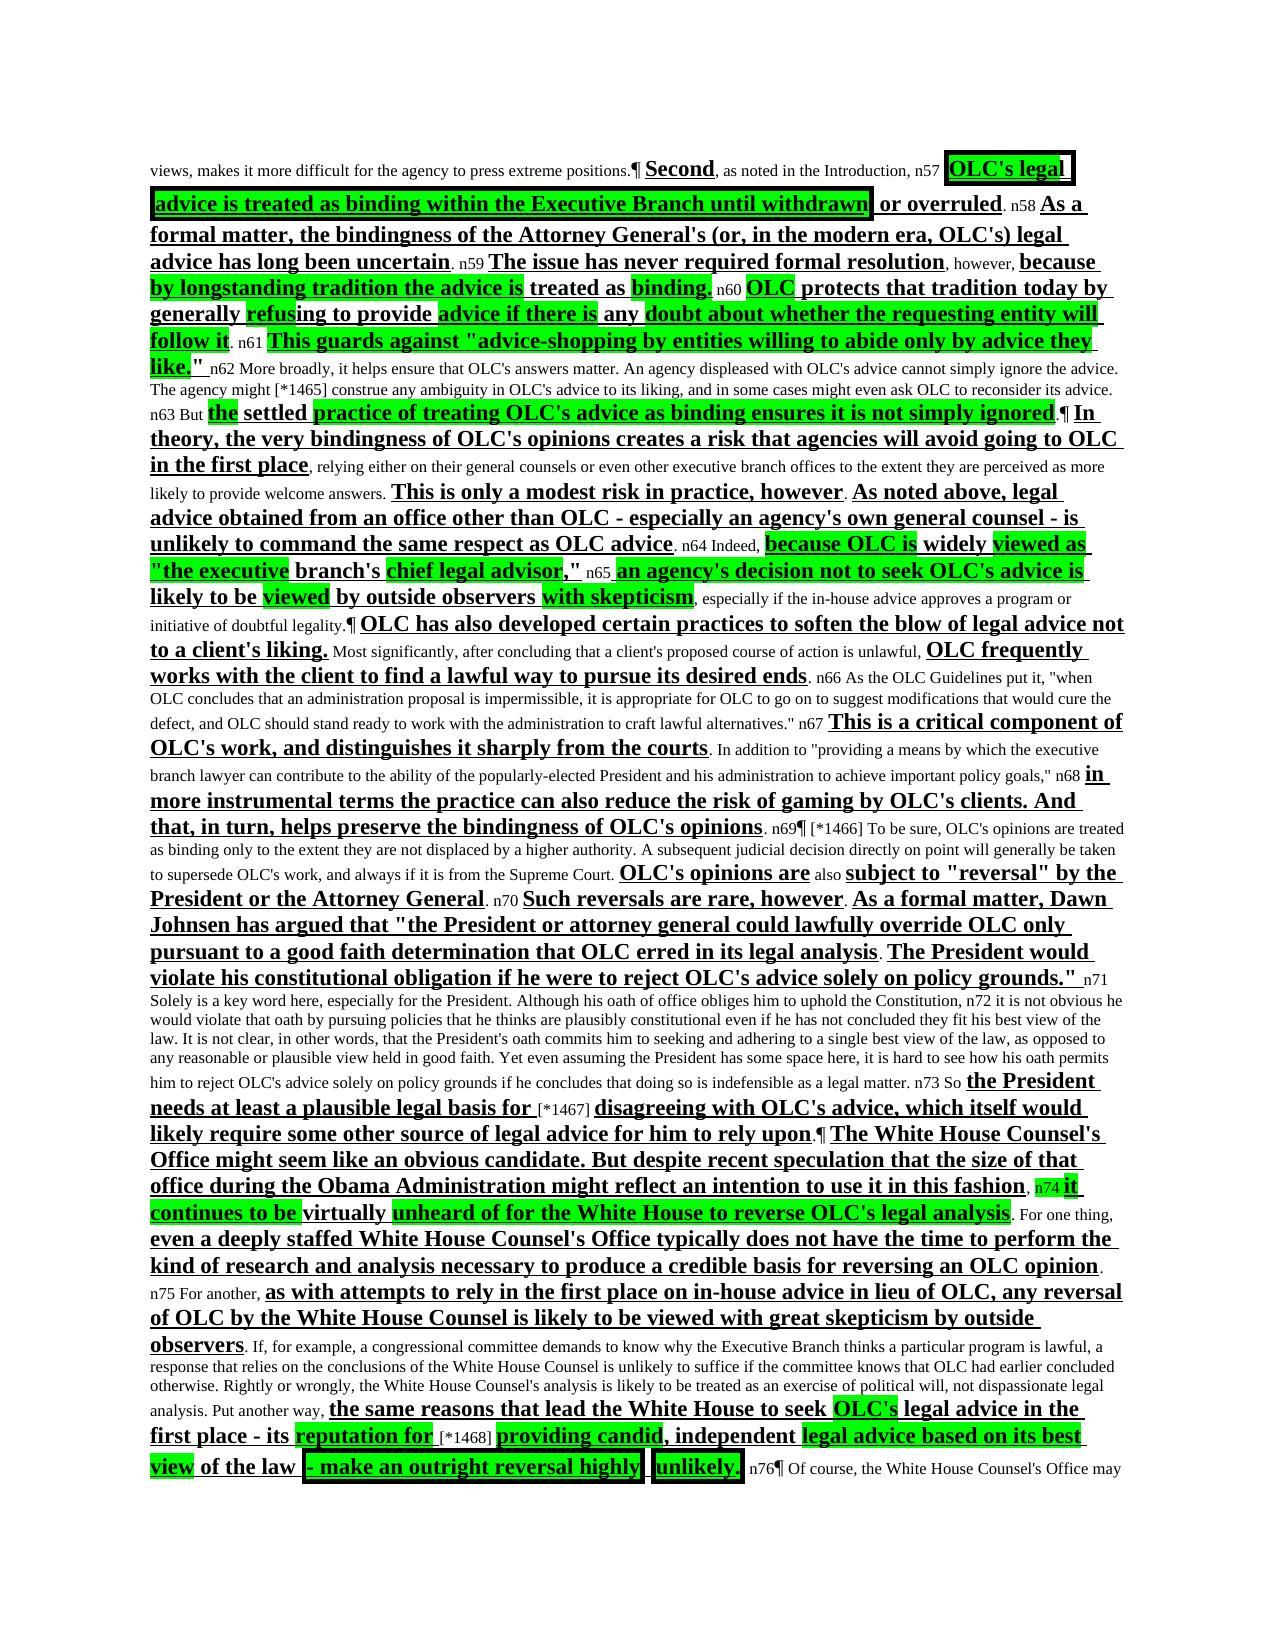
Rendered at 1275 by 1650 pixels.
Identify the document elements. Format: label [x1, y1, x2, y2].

text [150, 150, 1125, 1484]
